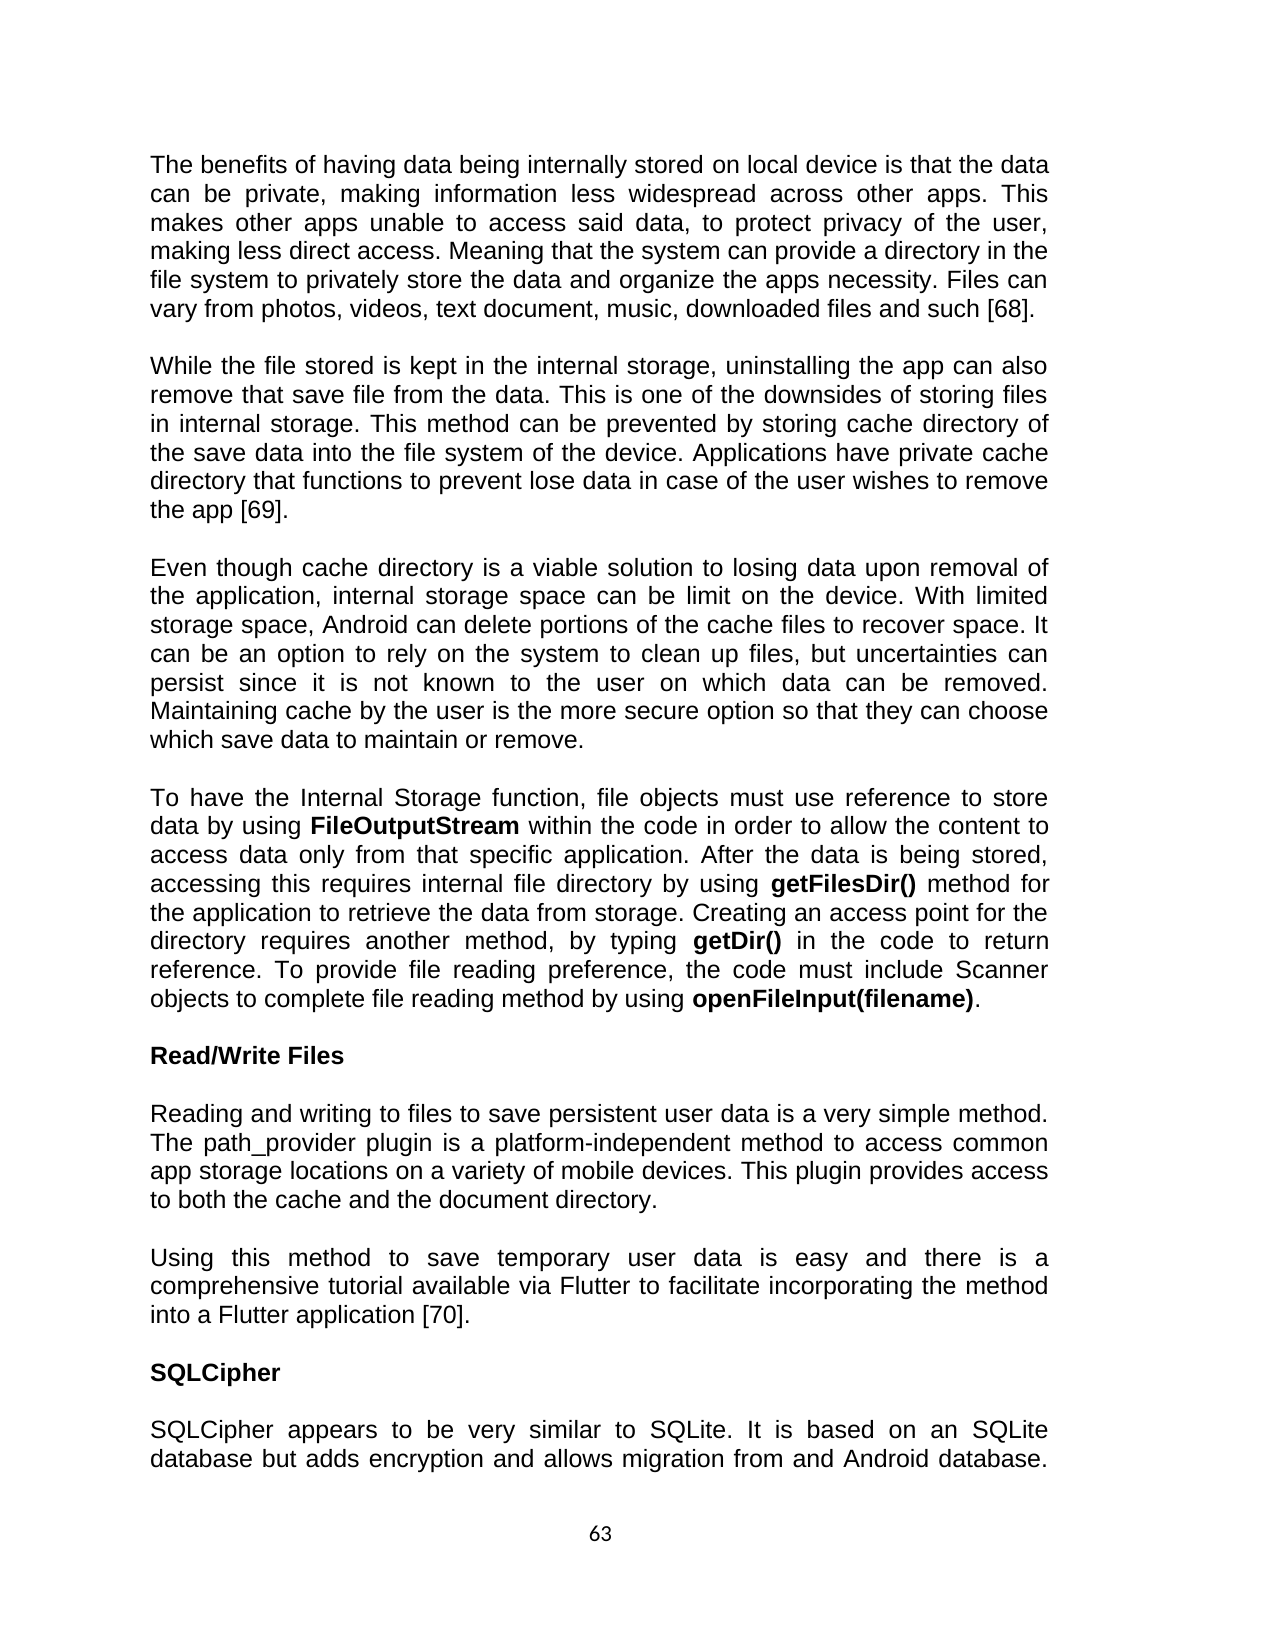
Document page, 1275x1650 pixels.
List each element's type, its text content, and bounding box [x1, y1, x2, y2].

text To have the Internal Storage function, file objects must use reference to store data by using FileOutputStream within the code in order to allow the content to access data only from that specific application. After the data is being stored, accessing this requires internal file directory by using getFilesDir() method for the application to retrieve the data from storage. Creating an access point for the directory requires another method, by typing getDir() in the code to return reference. To provide file reading preference, the code must include Scanner objects to complete file reading method by using openFileInput(filename). [150, 782, 1050, 1012]
text Using this method to save temporary user data is easy and there is a comprehensive tutorial available via Flutter to facilitate incorporating the method into a Flutter application [70]. [150, 1242, 1050, 1329]
text The benefits of having data being internally stored on local device is that the data can be private, making information less widespread across other apps. This makes other apps unable to access said data, to protect privacy of the user, making less direct access. Meaning that the system can provide a directory in the file system to privately store the data and organize the apps necessity. Files can vary from photos, videos, text document, music, downloaded files and such [68]. [150, 150, 1050, 322]
text Read/Write Files [150, 1041, 1050, 1070]
text Reading and writing to files to save persistent user data is a very simple method. The path_provider plugin is a platform-independent method to access common app storage locations on a variety of mobile devices. This plugin provides access to both the cache and the document directory. [150, 1099, 1050, 1214]
text Even though cache directory is a viable solution to losing data upon removal of the application, internal storage space can be limit on the device. With limited storage space, Android can delete portions of the cache files to recover space. It can be an option to rely on the system to clean up files, but uncertainties can persist since it is not known to the user on which data can be removed. Maintaining cache by the user is the more secure option so that they can choose which save data to maintain or remove. [150, 552, 1050, 754]
text While the file stored is kept in the internal storage, uninstalling the app can also remove that save file from the data. This is one of the downsides of storing files in internal storage. This method can be prevented by storing cache directory of the save data into the file system of the device. Applications have private cache directory that functions to prevent lose data in case of the user wishes to remove the app [69]. [150, 351, 1050, 524]
text SQLCipher [150, 1357, 1050, 1386]
